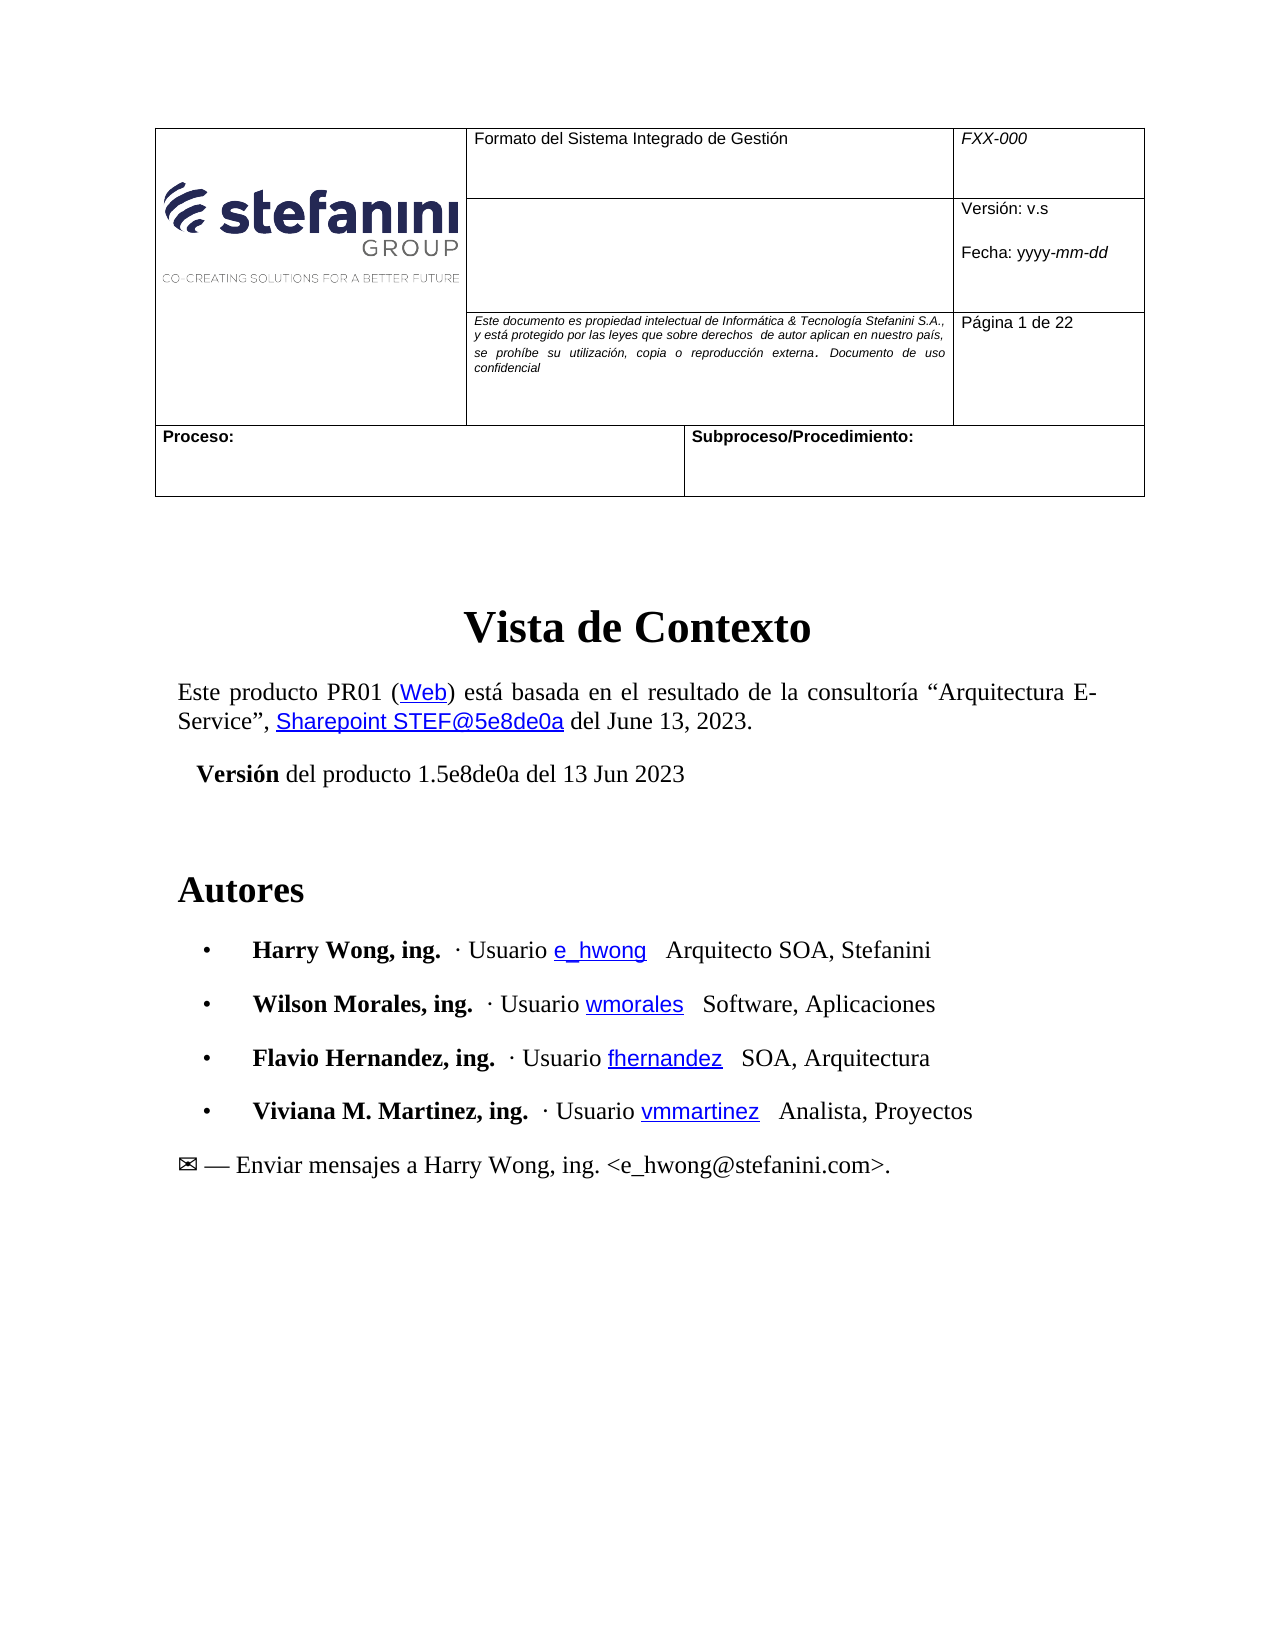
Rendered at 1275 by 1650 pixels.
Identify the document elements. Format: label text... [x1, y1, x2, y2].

list Harry Wong, ing. · Usuario e_hwong Arquitecto SOA, Stefanini [202, 935, 1098, 964]
text Versión del producto 1.5e8de0a del 13 Jun 2023 [177, 759, 1098, 788]
text Este producto PR01 (Web) está basada en el resultado de la consultoría “Arquitectura E-Service”, Sharepoint STEF@5e8de0a del June 13, 2023. [177, 677, 1098, 734]
list Viviana M. Martinez, ing. · Usuario vmmartinez Analista, Proyectos [202, 1096, 1098, 1125]
list Flavio Hernandez, ing. · Usuario fhernandez SOA, Arquitectura [202, 1043, 1098, 1071]
subtitle Autores [177, 867, 1098, 910]
list Wilson Morales, ing. · Usuario wmorales Software, Aplicaciones [202, 989, 1098, 1018]
picture [162, 182, 460, 286]
title Vista de Contexto [177, 599, 1098, 652]
text ✉ — Enviar mensajes a Harry Wong, ing. <e_hwong@stefanini.com>. [177, 1150, 1098, 1179]
